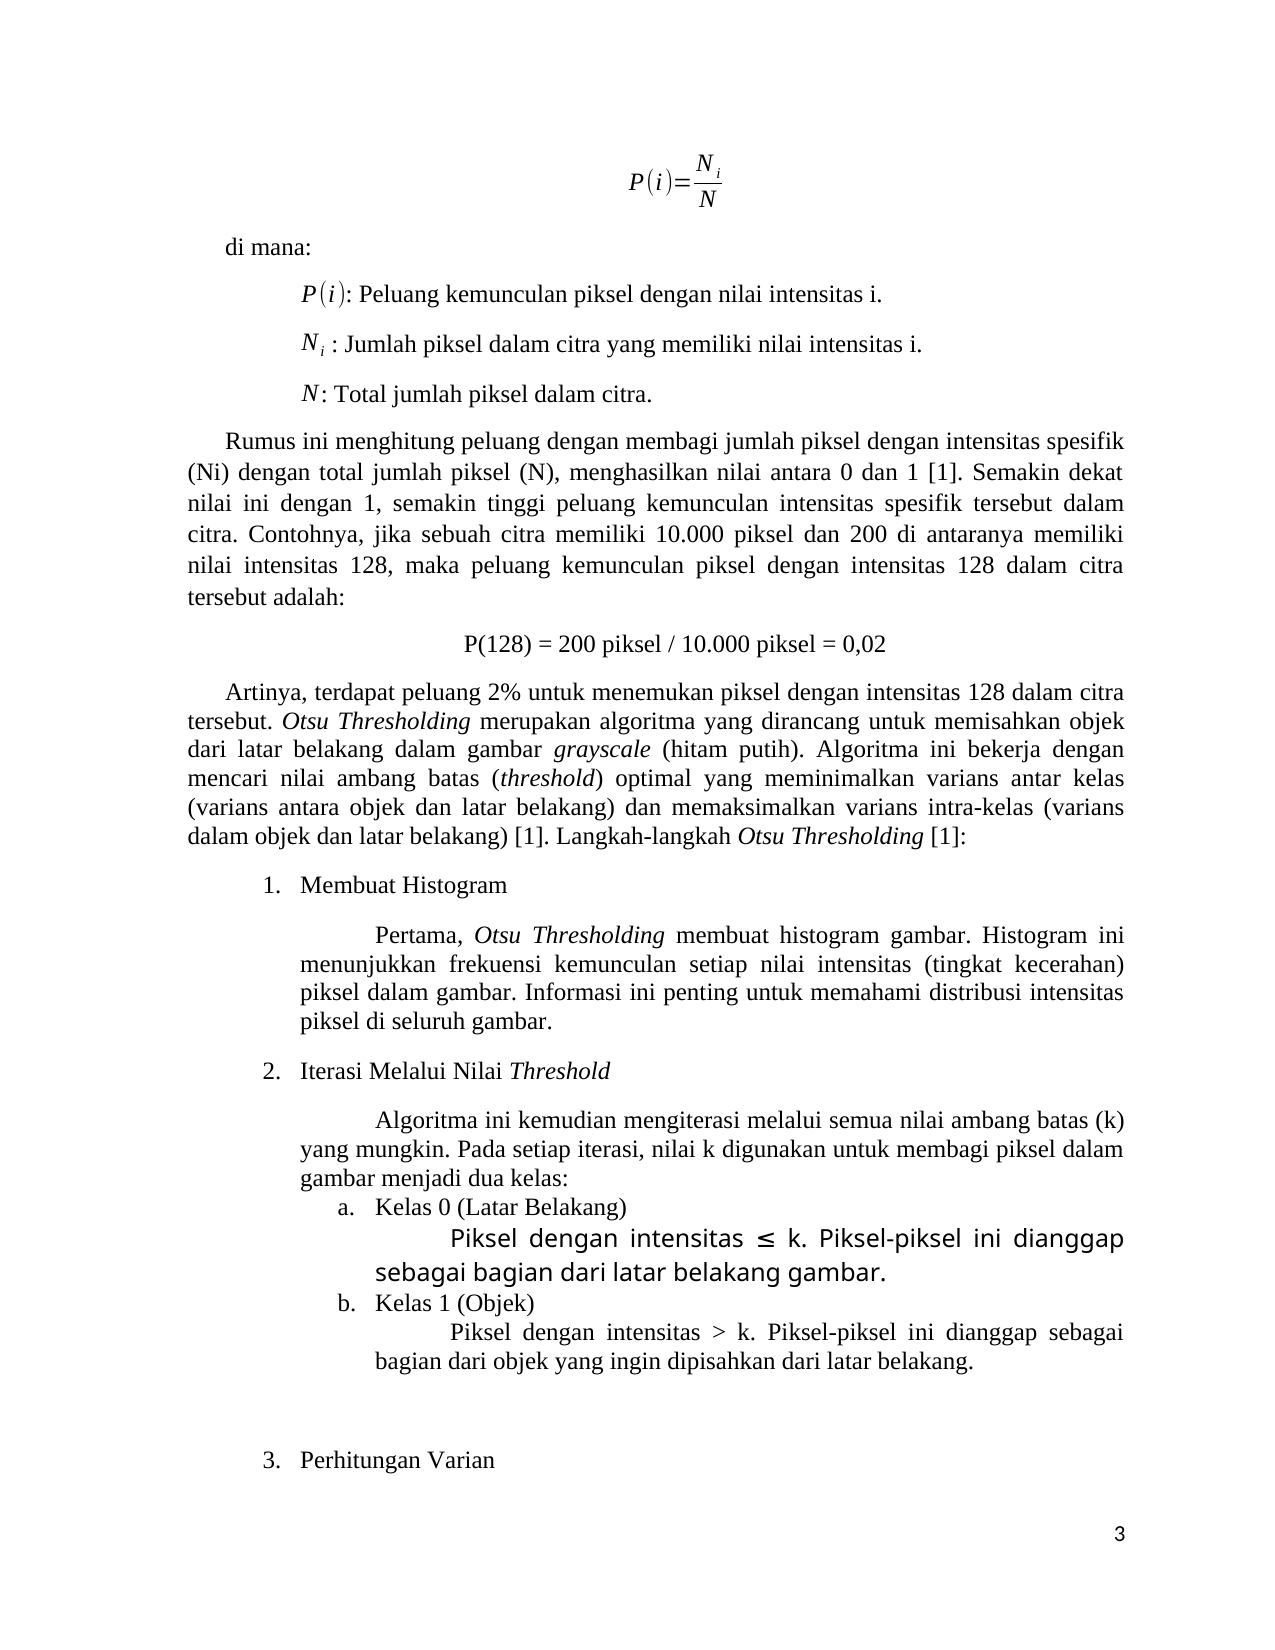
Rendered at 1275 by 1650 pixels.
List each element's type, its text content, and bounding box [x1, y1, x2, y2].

text P(128) = 200 piksel / 10.000 piksel = 0,02 [187, 629, 1125, 658]
text Rumus ini menghitung peluang dengan membagi jumlah piksel dengan intensitas spesifik (Ni) dengan total jumlah piksel (N), menghasilkan nilai antara 0 dan 1 [1]. Semakin dekat nilai ini dengan 1, semakin tinggi peluang kemunculan intensitas spesifik tersebut dalam citra. Contohnya, jika sebuah citra memiliki 10.000 piksel dan 200 di antaranya memiliki nilai intensitas 128, maka peluang kemunculan piksel dengan intensitas 128 dalam citra tersebut adalah: [187, 426, 1125, 610]
text : Peluang kemunculan piksel dengan nilai intensitas i. [262, 279, 1125, 309]
list Kelas 0 (Latar Belakang) [337, 1192, 1125, 1220]
text : Total jumlah piksel dalam citra. [262, 379, 1125, 407]
text Piksel dengan intensitas ≤ k. Piksel-piksel ini dianggap sebagai bagian dari latar belakang gambar. [375, 1220, 1125, 1288]
list Perhitungan Varian [262, 1445, 1125, 1474]
text di mana: [187, 232, 1125, 260]
list Iterasi Melalui Nilai Threshold [262, 1056, 1125, 1084]
text Artinya, terdapat peluang 2% untuk menemukan piksel dengan intensitas 128 dalam citra tersebut. Otsu Thresholding merupakan algoritma yang dirancang untuk memisahkan objek dari latar belakang dalam gambar grayscale (hitam putih). Algoritma ini bekerja dengan mencari nilai ambang batas (threshold) optimal yang meminimalkan varians antar kelas (varians antara objek dan latar belakang) dan memaksimalkan varians intra-kelas (varians dalam objek dan latar belakang) [1]. Langkah-langkah Otsu Thresholding [1]: [187, 677, 1125, 849]
text Algoritma ini kemudian mengiterasi melalui semua nilai ambang batas (k) yang mungkin. Pada setiap iterasi, nilai k digunakan untuk membagi piksel dalam gambar menjadi dua kelas: [300, 1105, 1125, 1192]
text Pertama, Otsu Thresholding membuat histogram gambar. Histogram ini menunjukkan frekuensi kemunculan setiap nilai intensitas (tingkat kecerahan) piksel dalam gambar. Informasi ini penting untuk memahami distribusi intensitas piksel di seluruh gambar. [300, 920, 1125, 1035]
list Kelas 1 (Objek) [337, 1288, 1125, 1317]
text Piksel dengan intensitas > k. Piksel-piksel ini dianggap sebagai bagian dari objek yang ingin dipisahkan dari latar belakang. [375, 1317, 1125, 1375]
text : Jumlah piksel dalam citra yang memiliki nilai intensitas i. [262, 328, 1125, 360]
list Membuat Histogram [262, 870, 1125, 899]
